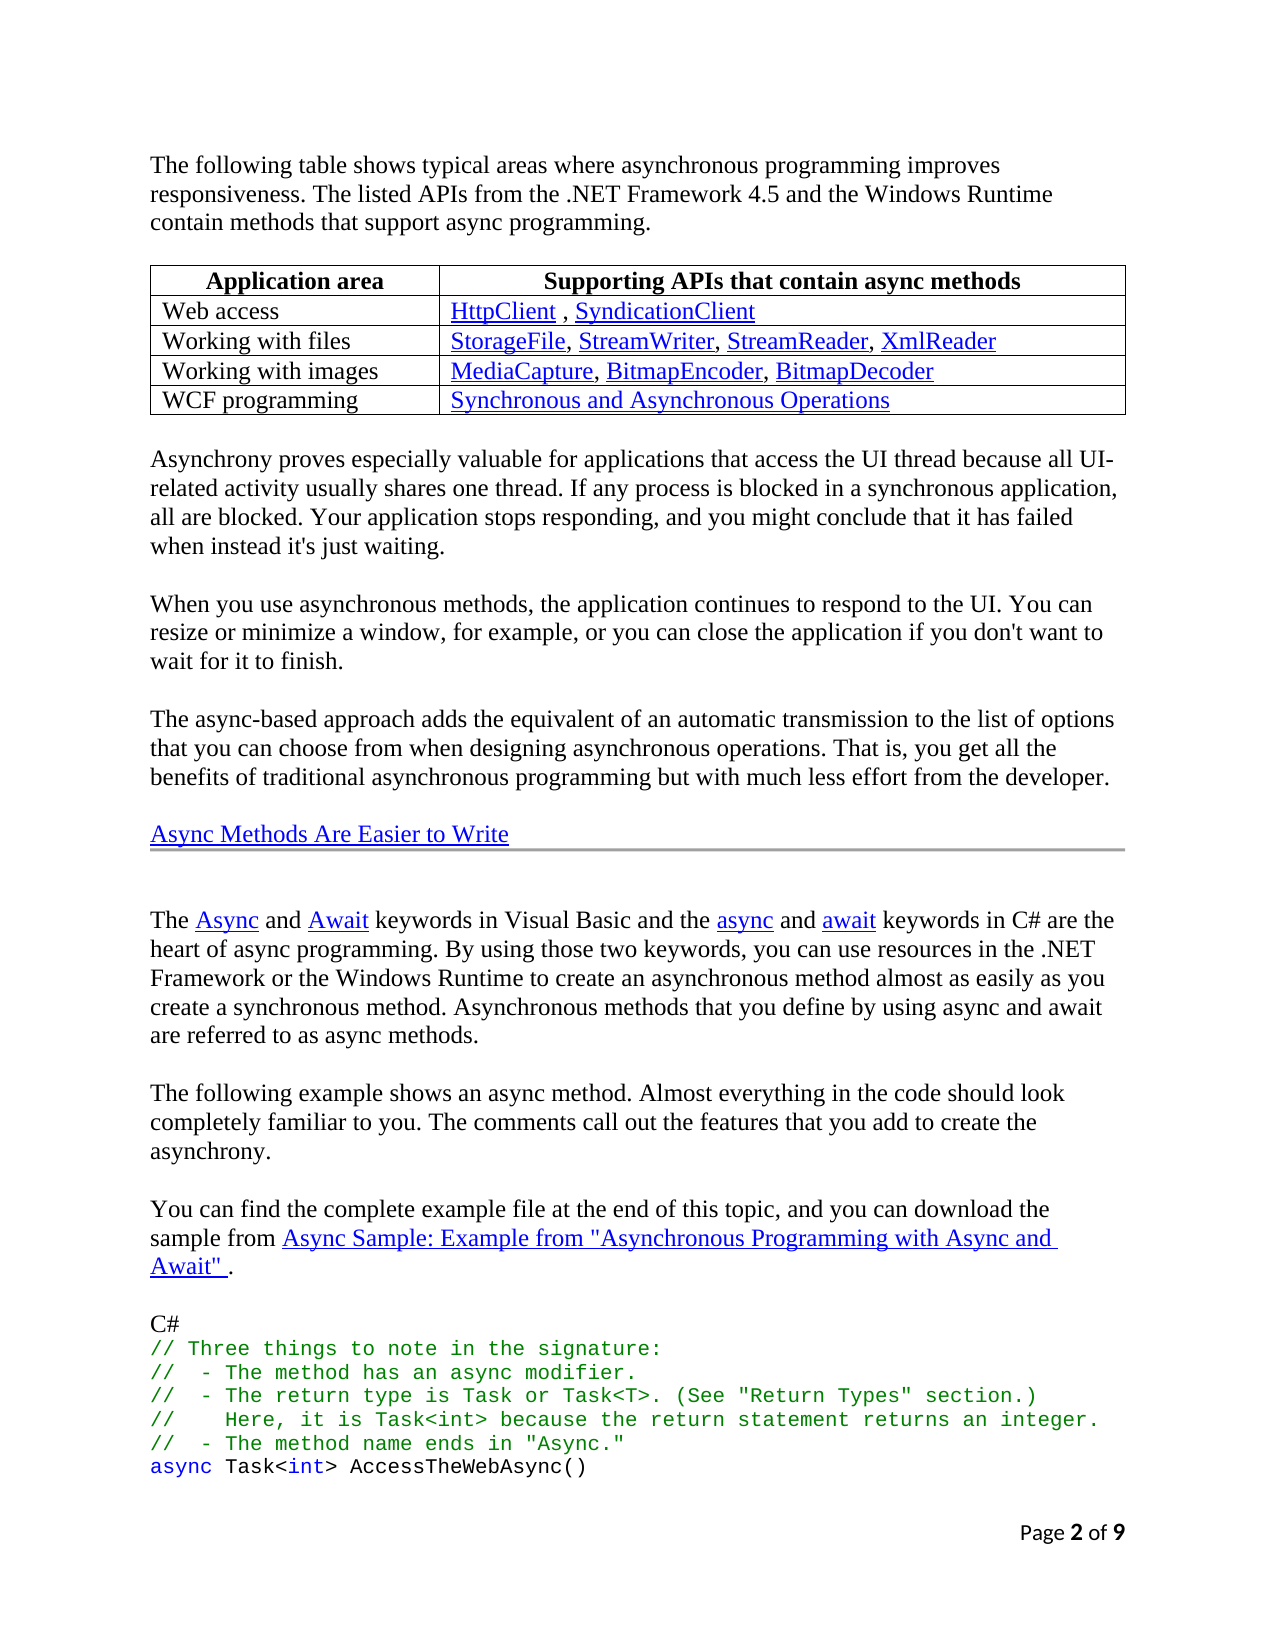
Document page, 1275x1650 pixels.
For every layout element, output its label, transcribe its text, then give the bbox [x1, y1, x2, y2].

text // Here, it is Task<int> because the return statement returns an integer. [150, 1409, 1125, 1433]
text // - The method name ends in "Async." [150, 1433, 1125, 1456]
table_header Application area [151, 266, 439, 295]
table_cell WCF programming [151, 386, 439, 414]
table_cell Synchronous and Asynchronous Operations [440, 386, 1125, 414]
table_cell HttpClient , SyndicationClient [440, 296, 1125, 325]
table_header Supporting APIs that contain async methods [440, 266, 1125, 295]
text The Async and Await keywords in Visual Basic and the async and await keywords in C# are the heart of async programming. By using those two keywords, you can use resources in the .NET Framework or the Windows Runtime to create an asynchronous method almost as easily as you create a synchronous method. Asynchronous methods that you define by using async and await are referred to as async methods. [150, 906, 1125, 1049]
text The following example shows an async method. Almost everything in the code should look completely familiar to you. The comments call out the features that you add to create the asynchrony. [150, 1078, 1125, 1165]
text // - The method has an async modifier. [150, 1362, 1125, 1385]
text async Task<int> AccessTheWebAsync() [150, 1456, 1125, 1480]
text When you use asynchronous methods, the application continues to respond to the UI. You can resize or minimize a window, for example, or you can close the application if you don't want to wait for it to finish. [150, 589, 1125, 675]
text C# [150, 1309, 1125, 1338]
text // Three things to note in the signature: [150, 1338, 1125, 1362]
table_cell Web access [151, 296, 439, 325]
table_cell Working with files [151, 326, 439, 355]
text The async-based approach adds the equivalent of an automatic transmission to the list of options that you can choose from when designing asynchronous operations. That is, you get all the benefits of traditional asynchronous programming but with much less effort from the developer. [150, 704, 1125, 790]
table_cell MediaCapture, BitmapEncoder, BitmapDecoder [440, 356, 1125, 384]
text // - The return type is Task or Task<T>. (See "Return Types" section.) [150, 1385, 1125, 1409]
text You can find the complete example file at the end of this topic, and you can download the sample from Async Sample: Example from "Asynchronous Programming with Async and Await" . [150, 1194, 1125, 1280]
text Asynchrony proves especially valuable for applications that access the UI thread because all UI-related activity usually shares one thread. If any process is blocked in a synchronous application, all are blocked. Your application stops responding, and you might conclude that it has failed when instead it's just waiting. [150, 444, 1125, 559]
text Async Methods Are Easier to Write [150, 819, 1125, 848]
table_cell Working with images [151, 356, 439, 384]
table_cell StorageFile, StreamWriter, StreamReader, XmlReader [440, 326, 1125, 355]
text The following table shows typical areas where asynchronous programming improves responsiveness. The listed APIs from the .NET Framework 4.5 and the Windows Runtime contain methods that support async programming. [150, 150, 1125, 236]
